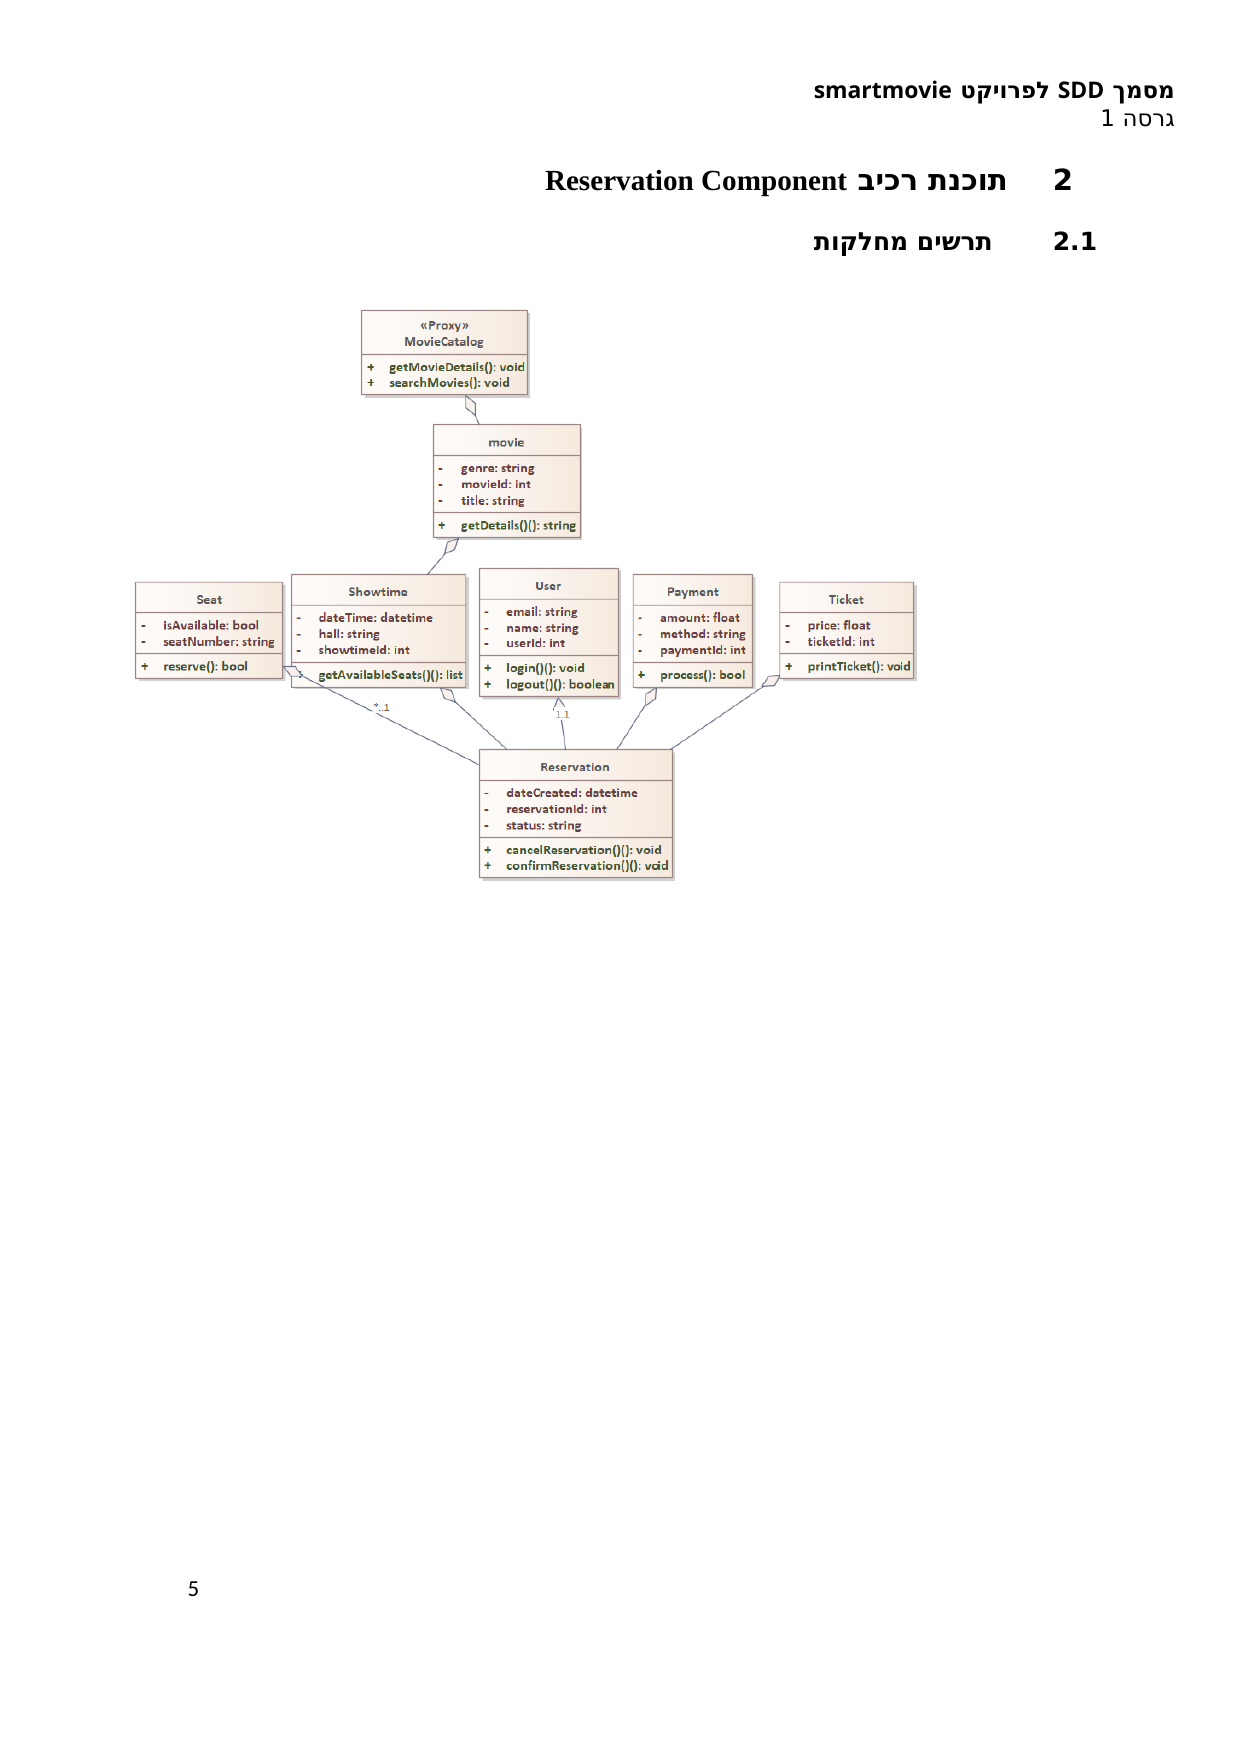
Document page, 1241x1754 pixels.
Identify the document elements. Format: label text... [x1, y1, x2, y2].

subtitle תוכנת רכיב Reservation Component [187, 163, 1053, 197]
subtitle תרשים מחלקות [187, 227, 1053, 256]
picture [134, 282, 1000, 894]
